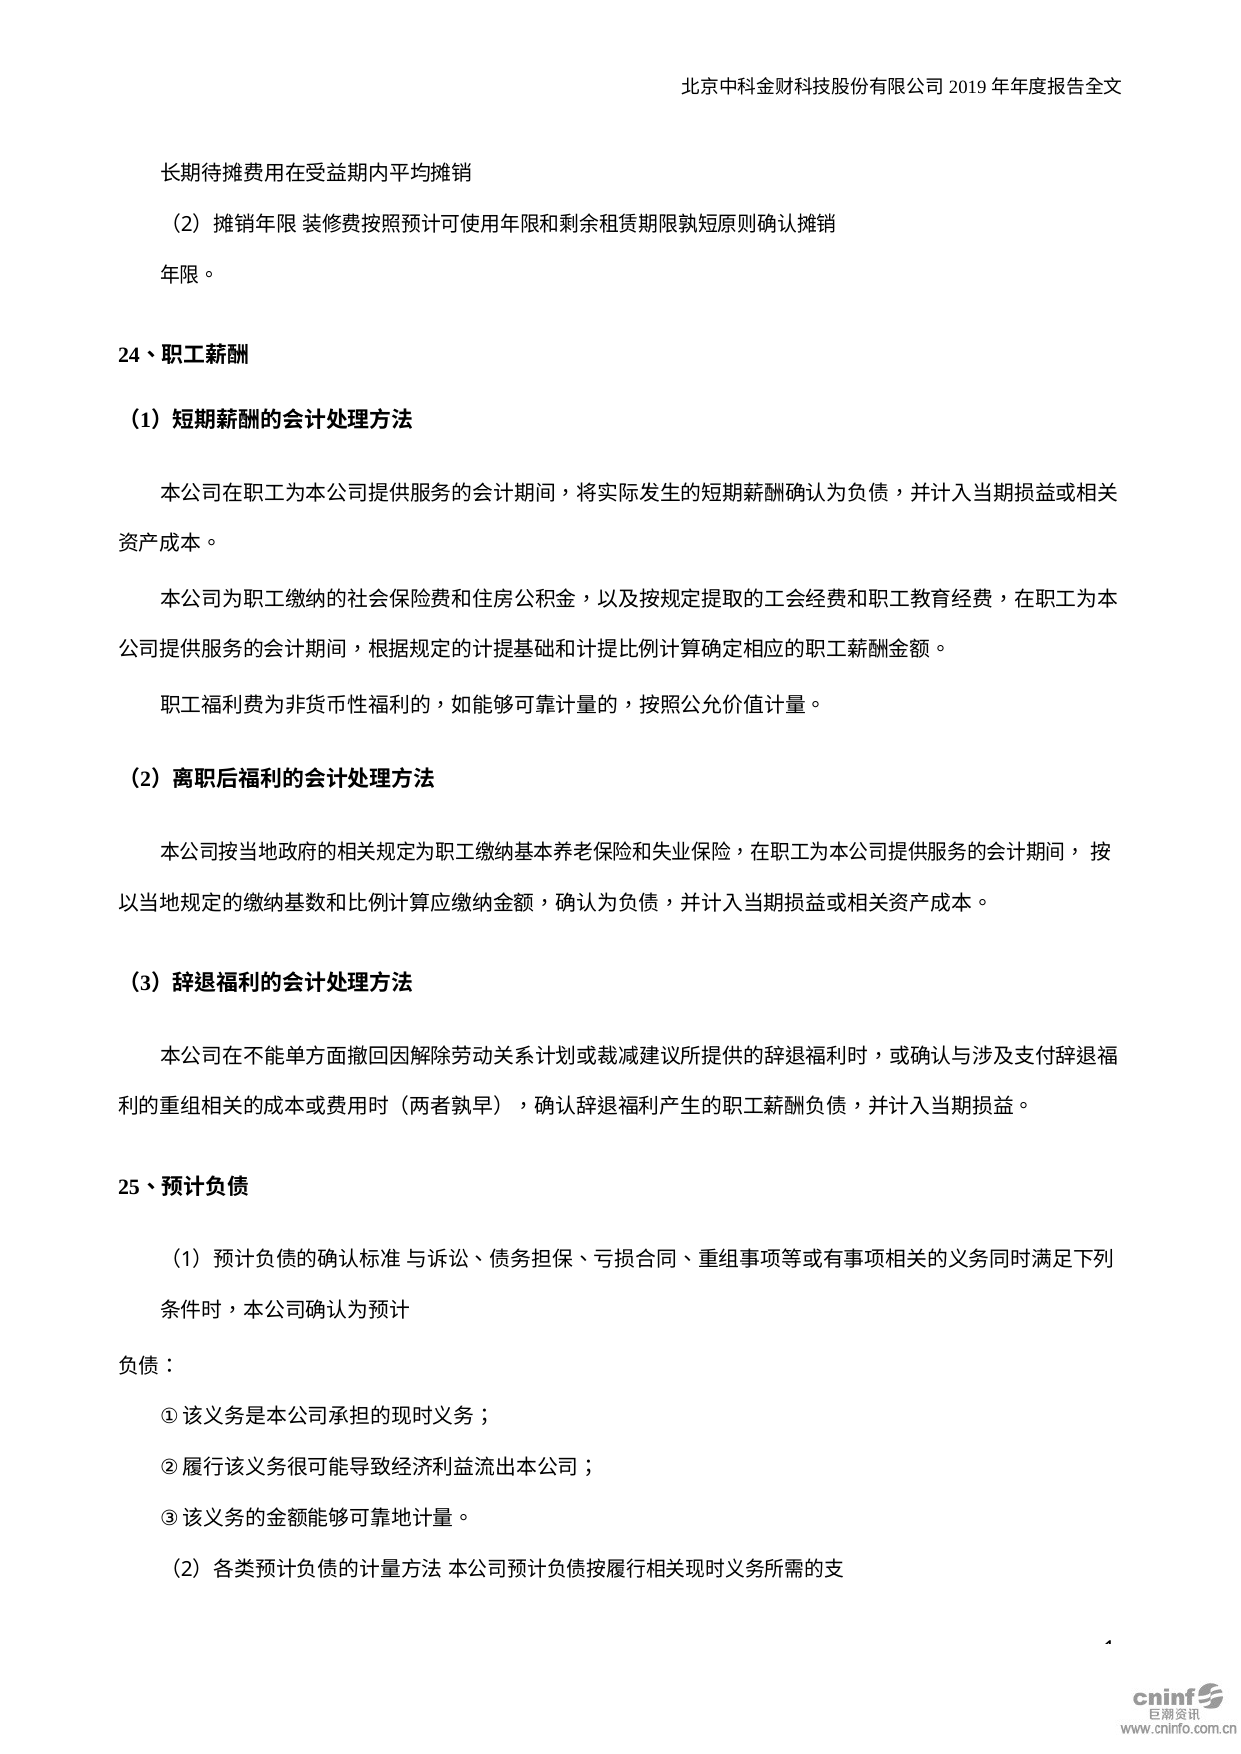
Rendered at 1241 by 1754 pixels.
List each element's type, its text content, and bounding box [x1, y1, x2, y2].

subtitle （2）离职后福利的会计处理方法 [118, 763, 1122, 793]
text 本公司在职工为本公司提供服务的会计期间，将实际发生的短期薪酬确认为负债，并计入当期损益或相关 资产成本。 [118, 478, 1122, 557]
text ②履行该义务很可能导致经济利益流出本公司； [160, 1452, 1122, 1481]
text 本公司按当地政府的相关规定为职工缴纳基本养老保险和失业保险，在职工为本公司提供服务的会计期间， 按以当地规定的缴纳基数和比例计算应缴纳金额，确认为负债，并计入当期损益或相关资产成本。 [118, 837, 1122, 916]
text 负债： [118, 1351, 1122, 1379]
subtitle 25、预计负债 [118, 1171, 1122, 1200]
subtitle （1）短期薪酬的会计处理方法 [118, 404, 1122, 434]
text （1）预计负债的确认标准 与诉讼、债务担保、亏损合同、重组事项等或有事项相关的义务同时满足下列条件时，本公司确认为预计 [160, 1244, 1122, 1323]
text 职工福利费为非货币性福利的，如能够可靠计量的，按照公允价值计量。 [160, 690, 1122, 718]
text ①该义务是本公司承担的现时义务； [160, 1401, 1122, 1430]
text ③该义务的金额能够可靠地计量。 [160, 1503, 1122, 1531]
text （2）摊销年限 装修费按照预计可使用年限和剩余租赁期限孰短原则确认摊销年限。 [160, 209, 849, 288]
picture [1115, 1680, 1240, 1737]
subtitle 24、职工薪酬 [118, 339, 1122, 369]
text 本公司在不能单方面撤回因解除劳动关系计划或裁减建议所提供的辞退福利时，或确认与涉及支付辞退福 利的重组相关的成本或费用时（两者孰早），确认辞退福利产生的职工薪酬负债，并计入当期损益。 [118, 1041, 1122, 1120]
text 本公司为职工缴纳的社会保险费和住房公积金，以及按规定提取的工会经费和职工教育经费，在职工为本 公司提供服务的会计期间，根据规定的计提基础和计提比例计算确定相应的职工薪酬金额。 [118, 584, 1122, 663]
subtitle （3）辞退福利的会计处理方法 [118, 967, 1122, 997]
text 长期待摊费用在受益期内平均摊销 [160, 158, 1122, 187]
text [160, 1554, 849, 1582]
